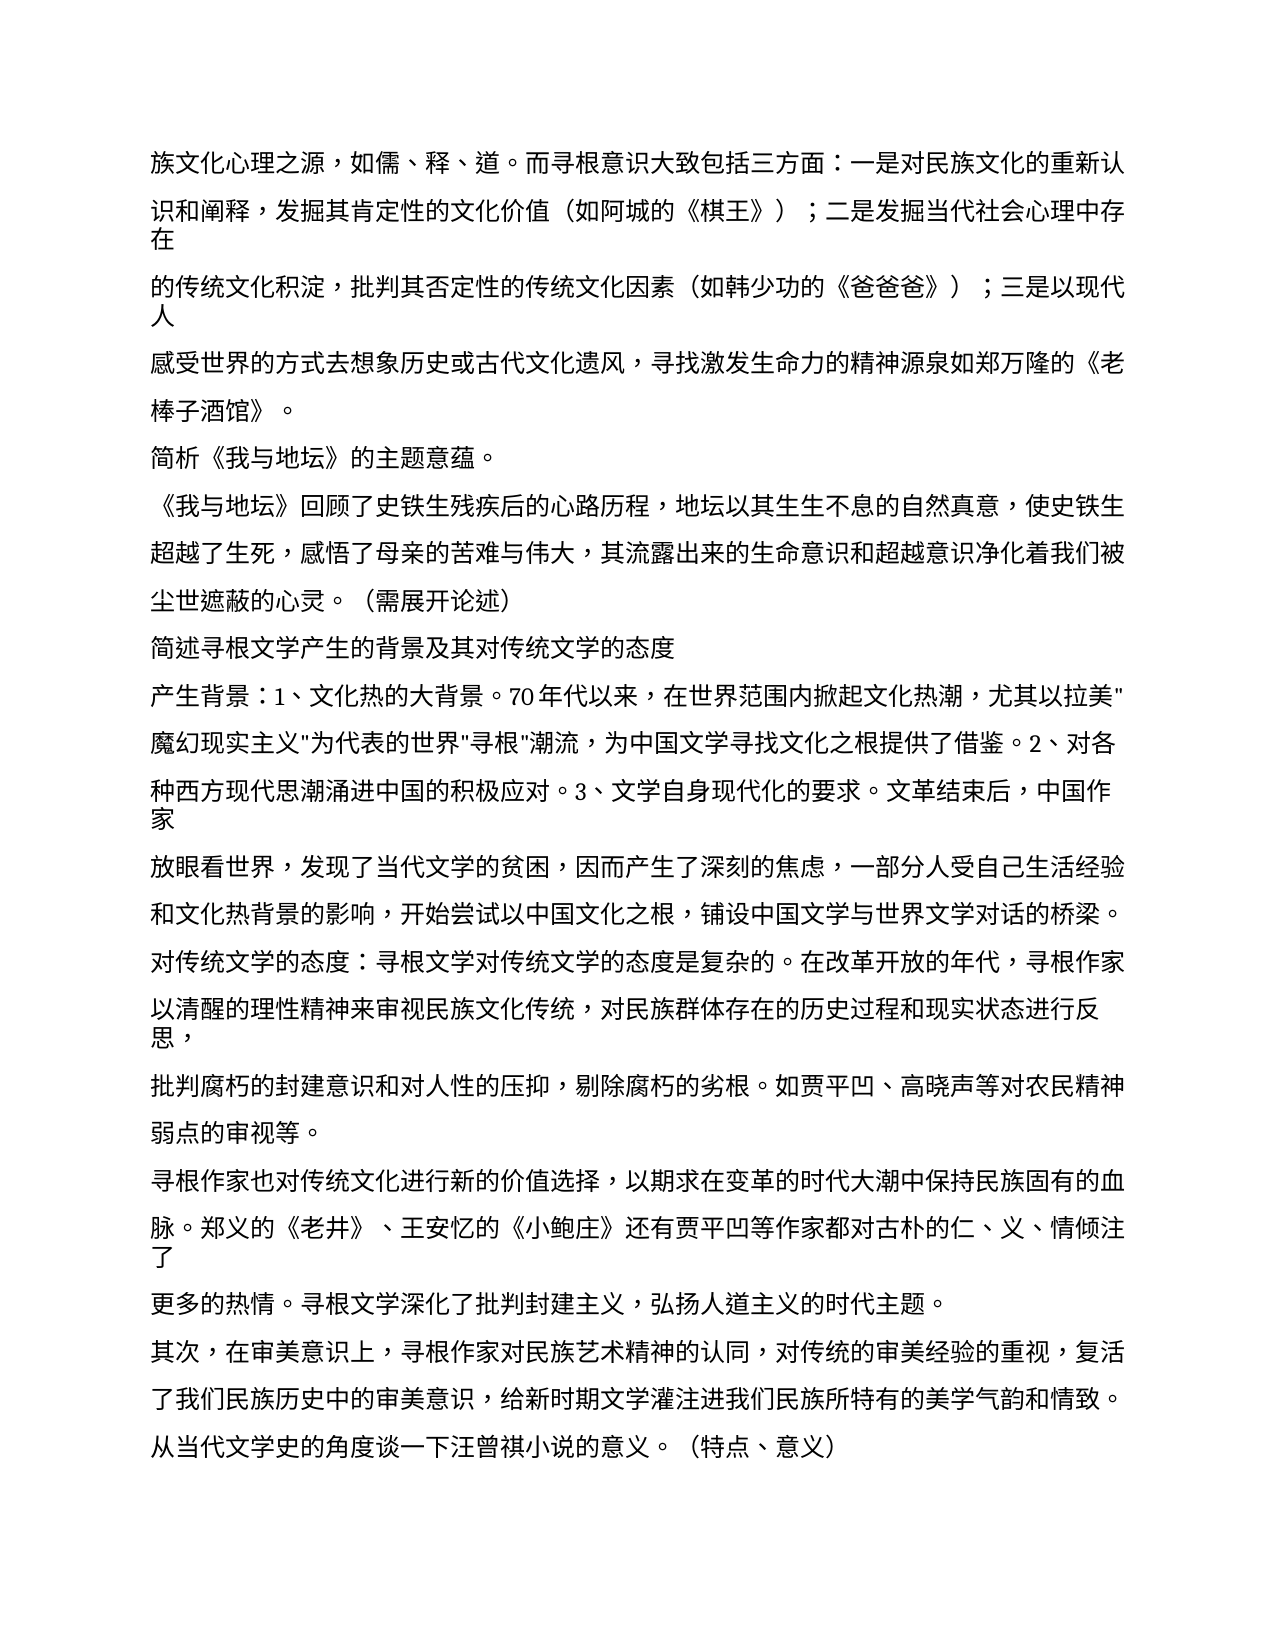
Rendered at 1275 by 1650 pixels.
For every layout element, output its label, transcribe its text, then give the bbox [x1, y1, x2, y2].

text 对传统文学的态度：寻根文学对传统文学的态度是复杂的。在改革开放的年代，寻根作家 [150, 949, 1125, 977]
text 寻根作家也对传统文化进行新的价值选择，以期求在变革的时代大潮中保持民族固有的血 [150, 1167, 1125, 1196]
text 的传统文化积淀，批判其否定性的传统文化因素（如韩少功的《爸爸爸》）；三是以现代人 [150, 274, 1125, 331]
text 种西方现代思潮涌进中国的积极应对。3、文学自身现代化的要求。文革结束后，中国作家 [150, 777, 1125, 835]
text 和文化热背景的影响，开始尝试以中国文化之根，铺设中国文学与世界文学对话的桥梁。 [150, 901, 1125, 930]
text 放眼看世界，发现了当代文学的贫困，因而产生了深刻的焦虑，一部分人受自己生活经验 [150, 854, 1125, 882]
text 识和阐释，发掘其肯定性的文化价值（如阿城的《棋王》）；二是发掘当代社会心理中存在 [150, 197, 1125, 255]
text 了我们民族历史中的审美意识，给新时期文学灌注进我们民族所特有的美学气韵和情致。 [150, 1386, 1125, 1415]
text 感受世界的方式去想象历史或古代文化遗风，寻找激发生命力的精神源泉如郑万隆的《老 [150, 350, 1125, 379]
text 弱点的审视等。 [150, 1120, 1125, 1149]
text 以清醒的理性精神来审视民族文化传统，对民族群体存在的历史过程和现实状态进行反思， [150, 996, 1125, 1054]
text 脉。郑义的《老井》、王安忆的《小鲍庄》还有贾平凹等作家都对古朴的仁、义、情倾注了 [150, 1215, 1125, 1272]
text 简析《我与地坛》的主题意蕴。 [150, 445, 1125, 474]
text 从当代文学史的角度谈一下汪曾祺小说的意义。（特点、意义） [150, 1434, 1125, 1462]
text 产生背景：1、文化热的大背景。70年代以来，在世界范围内掀起文化热潮，尤其以拉美" [150, 682, 1125, 711]
text 更多的热情。寻根文学深化了批判封建主义，弘扬人道主义的时代主题。 [150, 1291, 1125, 1320]
text 尘世遮蔽的心灵。（需展开论述） [150, 587, 1125, 616]
text 批判腐朽的封建意识和对人性的压抑，剔除腐朽的劣根。如贾平凹、高晓声等对农民精神 [150, 1072, 1125, 1101]
text 其次，在审美意识上，寻根作家对民族艺术精神的认同，对传统的审美经验的重视，复活 [150, 1339, 1125, 1367]
text 超越了生死，感悟了母亲的苦难与伟大，其流露出来的生命意识和超越意识净化着我们被 [150, 540, 1125, 569]
text 棒子酒馆》。 [150, 397, 1125, 426]
text 族文化心理之源，如儒、释、道。而寻根意识大致包括三方面：一是对民族文化的重新认 [150, 150, 1125, 179]
text 简述寻根文学产生的背景及其对传统文学的态度 [150, 635, 1125, 664]
text 《我与地坛》回顾了史铁生残疾后的心路历程，地坛以其生生不息的自然真意，使史铁生 [150, 492, 1125, 521]
text 魔幻现实主义"为代表的世界"寻根"潮流，为中国文学寻找文化之根提供了借鉴。2、对各 [150, 730, 1125, 759]
